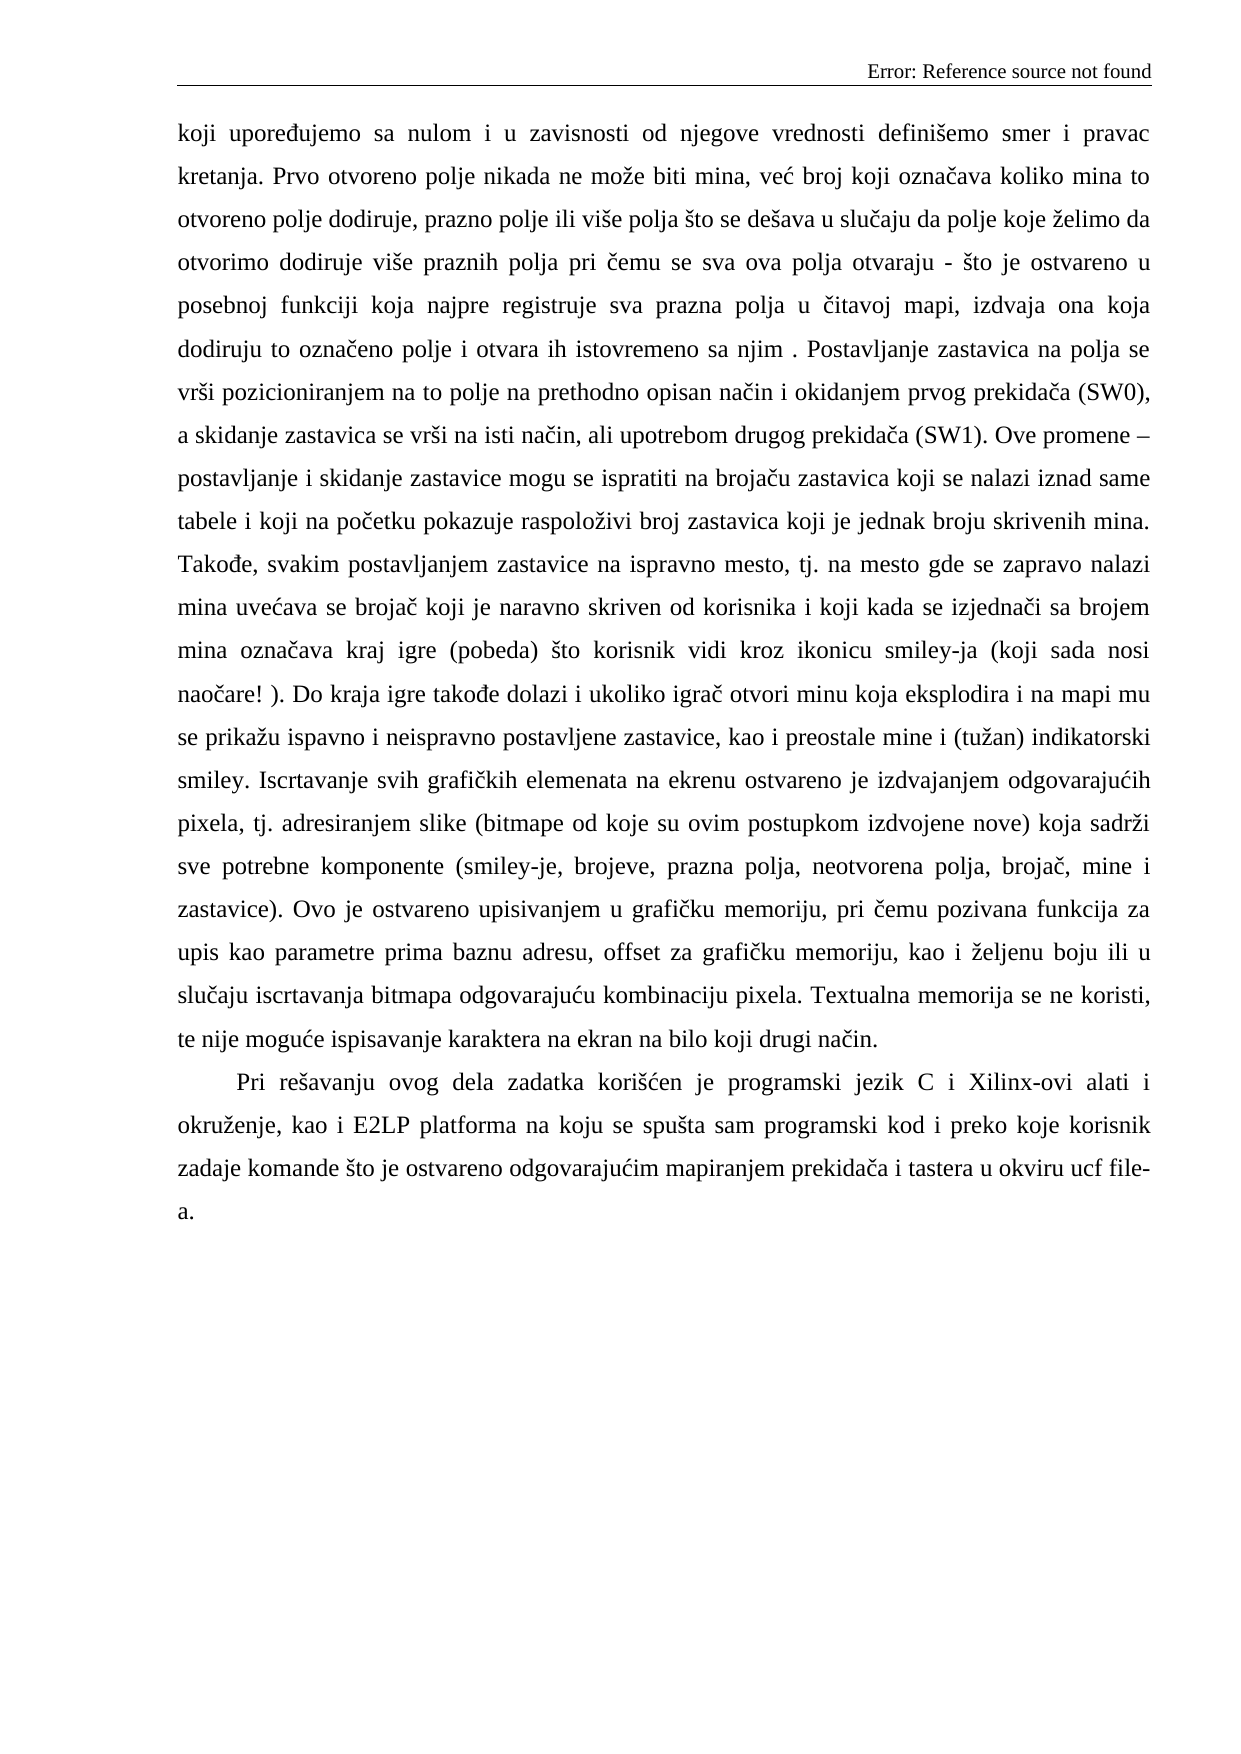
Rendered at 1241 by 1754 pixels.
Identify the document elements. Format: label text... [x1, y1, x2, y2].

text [177, 118, 1152, 1052]
text Pri rešavanju ovog dela zadatka korišćen je programski jezik C i Xilinx-ovi alati i okruženje, kao i E2LP platforma na koju se spušta sam programski kod i preko koje korisnik zadaje komande što je ostvareno odgovarajućim mapiranjem prekidača i tastera u okviru ucf file-a. [177, 1067, 1152, 1225]
